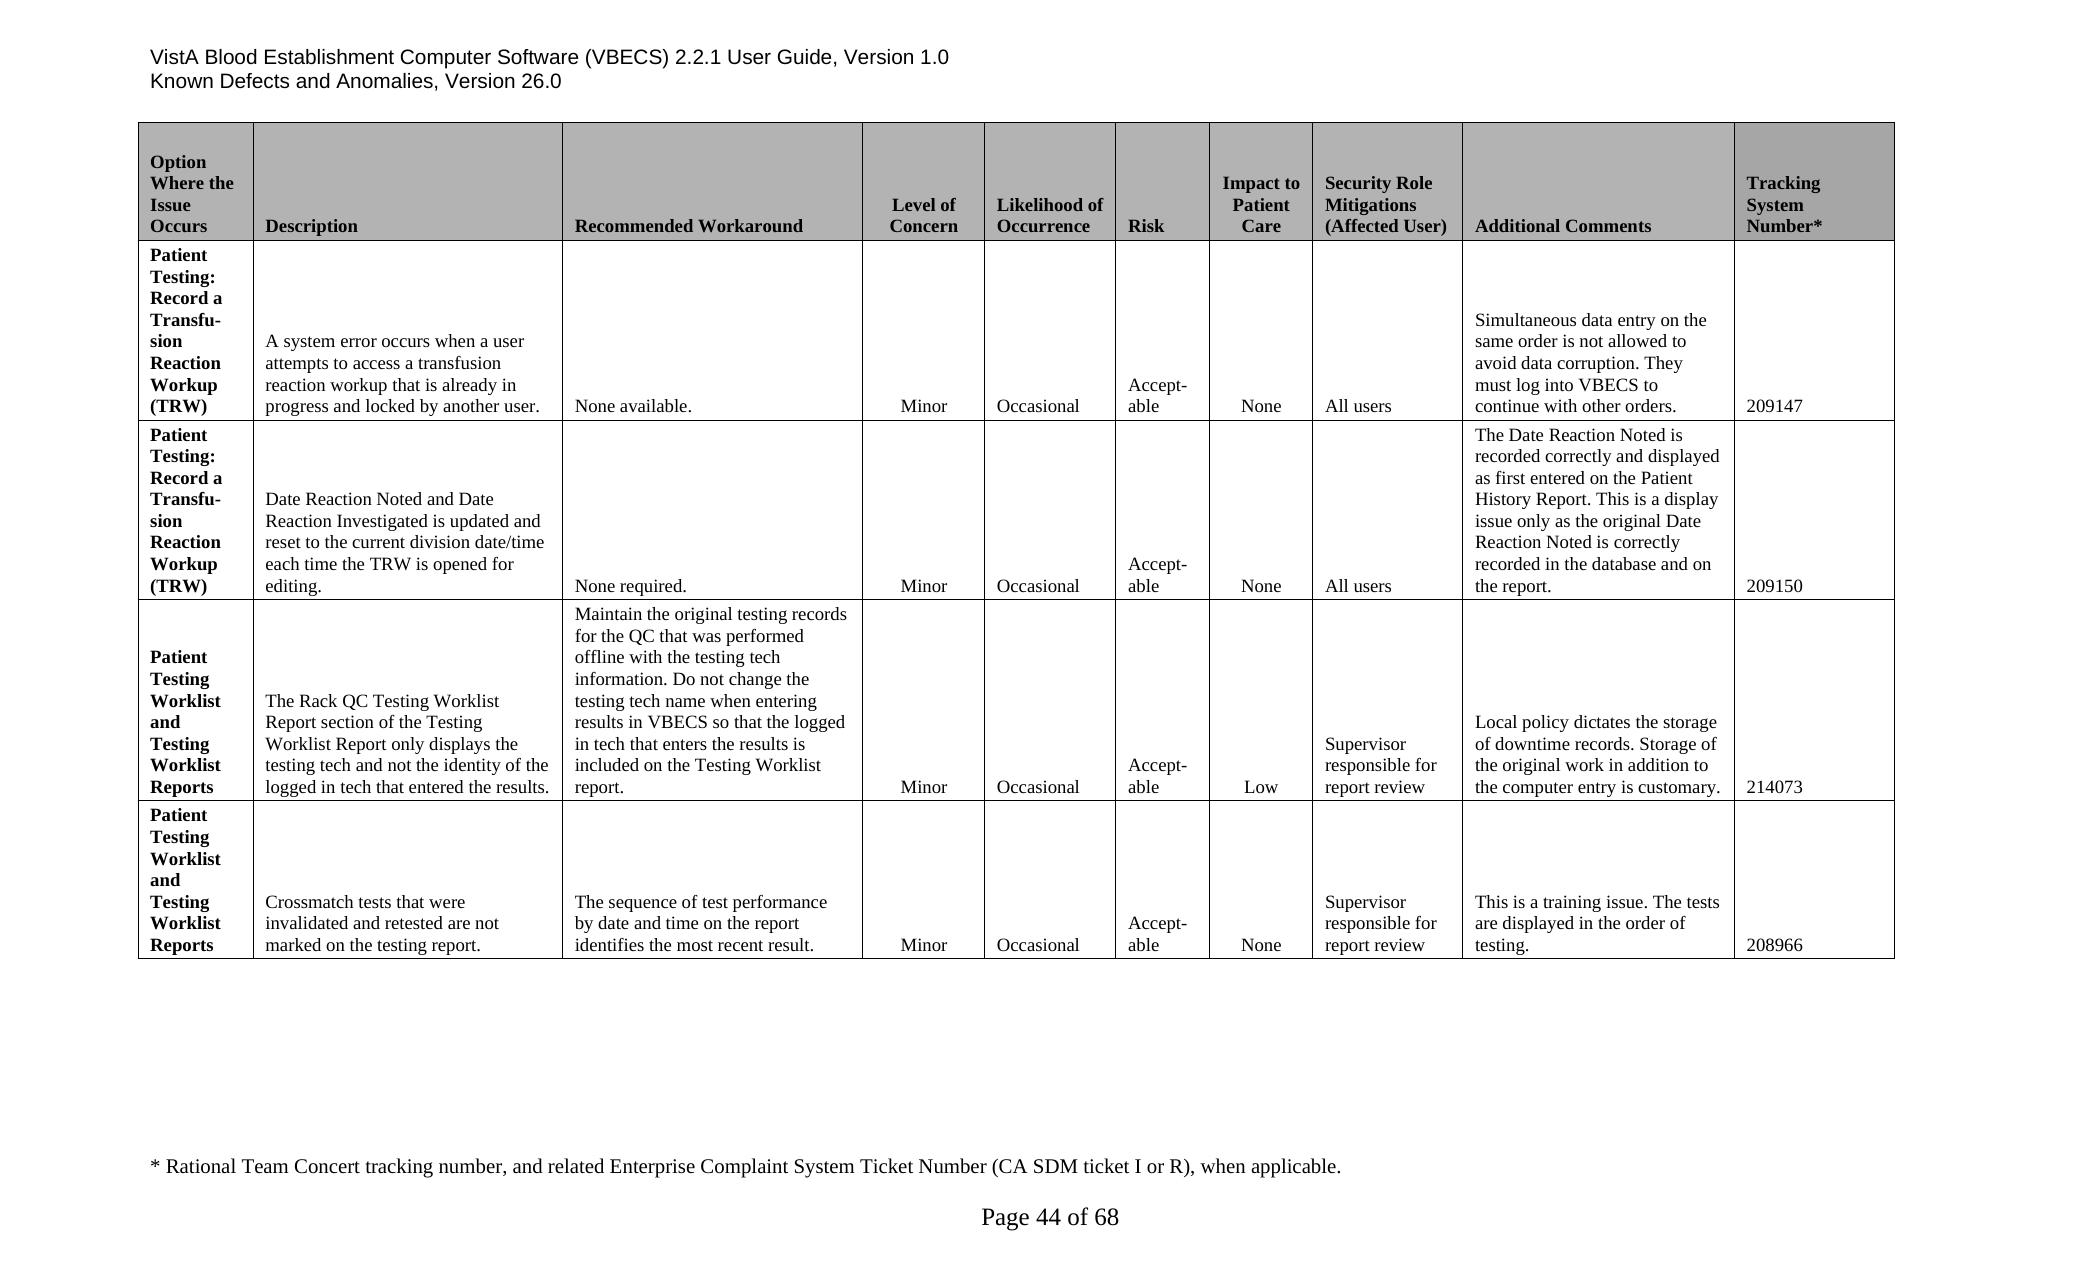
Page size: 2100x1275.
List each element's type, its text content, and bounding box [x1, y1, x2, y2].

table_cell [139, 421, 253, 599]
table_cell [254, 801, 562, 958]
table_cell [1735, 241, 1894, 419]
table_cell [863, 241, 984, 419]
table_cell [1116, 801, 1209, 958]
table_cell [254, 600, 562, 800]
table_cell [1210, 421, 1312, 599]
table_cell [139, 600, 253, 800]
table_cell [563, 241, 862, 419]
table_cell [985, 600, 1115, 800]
table_header Recommended Workaround [563, 123, 862, 240]
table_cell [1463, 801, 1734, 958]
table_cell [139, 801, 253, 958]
table_header Additional Comments [1463, 123, 1734, 240]
table_header Description [254, 123, 562, 240]
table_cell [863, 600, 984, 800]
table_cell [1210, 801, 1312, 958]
table_header Impact to Patient Care [1210, 123, 1312, 240]
table_header Risk [1116, 123, 1209, 240]
table_header Option Where the Issue Occurs [139, 123, 253, 240]
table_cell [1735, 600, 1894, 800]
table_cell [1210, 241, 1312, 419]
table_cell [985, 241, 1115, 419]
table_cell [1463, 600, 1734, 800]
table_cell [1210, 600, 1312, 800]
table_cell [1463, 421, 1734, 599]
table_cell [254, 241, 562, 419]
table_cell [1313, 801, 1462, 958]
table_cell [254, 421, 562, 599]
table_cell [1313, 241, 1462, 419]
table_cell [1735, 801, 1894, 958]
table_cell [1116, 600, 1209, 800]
table_header Tracking System Number* [1735, 123, 1894, 240]
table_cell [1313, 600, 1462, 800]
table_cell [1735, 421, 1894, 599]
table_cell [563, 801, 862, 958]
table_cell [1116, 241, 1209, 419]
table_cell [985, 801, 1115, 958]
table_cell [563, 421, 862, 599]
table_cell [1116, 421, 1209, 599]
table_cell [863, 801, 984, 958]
table_header Likelihood of Occurrence [985, 123, 1115, 240]
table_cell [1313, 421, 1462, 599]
table_header Level of Concern [863, 123, 984, 240]
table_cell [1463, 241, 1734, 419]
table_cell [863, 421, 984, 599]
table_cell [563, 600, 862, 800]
table_header Security Role Mitigations (Affected User) [1313, 123, 1462, 240]
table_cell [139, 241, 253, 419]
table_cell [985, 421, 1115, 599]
